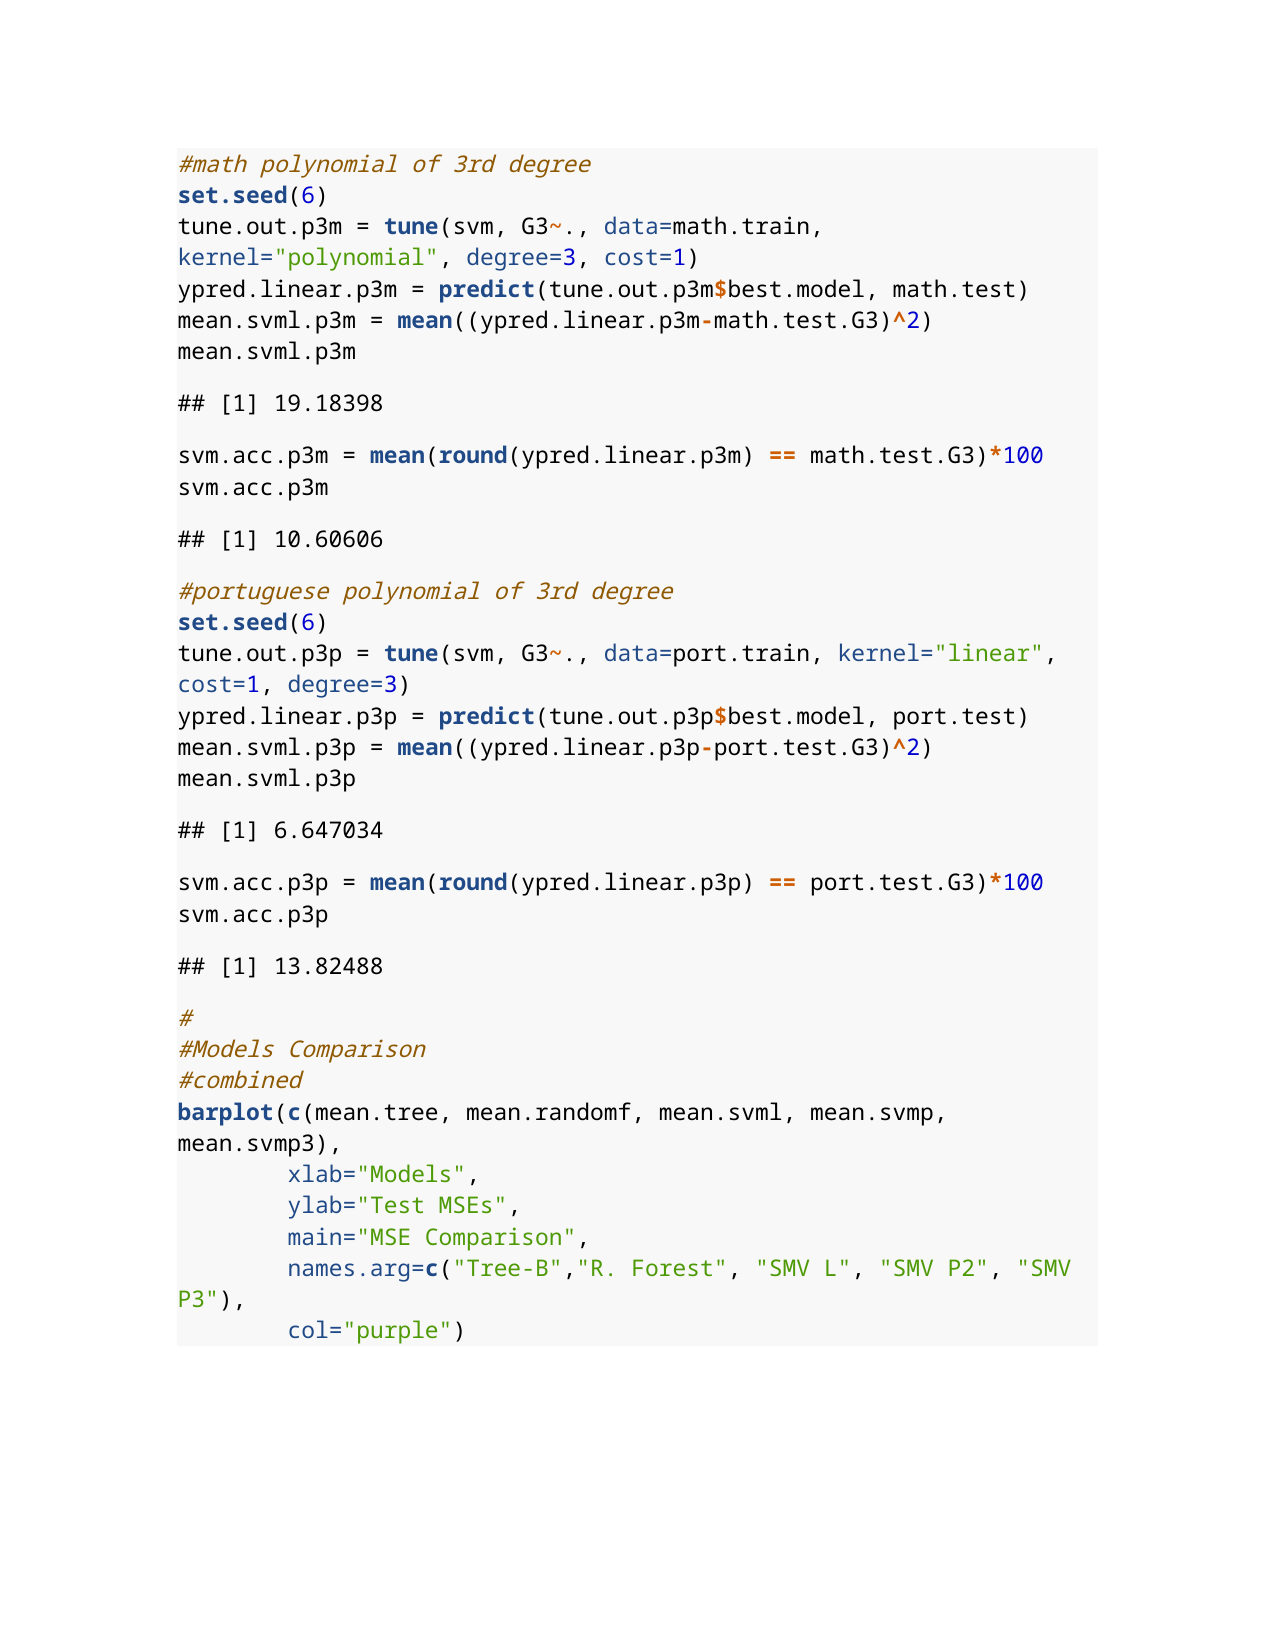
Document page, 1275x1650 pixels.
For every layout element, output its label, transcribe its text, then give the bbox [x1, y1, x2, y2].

text svm.acc.p3p = mean(round(ypred.linear.p3p) == port.test.G3)*100 svm.acc.p3p [328, 866, 1098, 929]
text #math polynomial of 3rd degree set.seed(6) tune.out.p3m = tune(svm, G3~., data=math.train, kernel="polynomial", degree=3, cost=1) ypred.linear.p3m = predict(tune.out.p3m$best.model, math.test) mean.svml.p3m = mean((ypred.linear.p3m-math.test.G3)^2) mean.svml.p3m [328, 148, 1098, 366]
text #portuguese polynomial of 3rd degree set.seed(6) tune.out.p3p = tune(svm, G3~., data=port.train, kernel="linear", cost=1, degree=3) ypred.linear.p3p = predict(tune.out.p3p$best.model, port.test) mean.svml.p3p = mean((ypred.linear.p3p-port.test.G3)^2) mean.svml.p3p [177, 575, 1098, 793]
text ## [1] 6.647034 [177, 814, 1098, 846]
text # #Models Comparison #combined barplot(c(mean.tree, mean.randomf, mean.svml, mean.svmp, mean.svmp3), xlab="Models", ylab="Test MSEs", main="MSE Comparison", names.arg=c("Tree-B","R. Forest", "SMV L", "SMV P2", "SMV P3"), col="purple") [191, 1002, 1098, 1346]
text ## [1] 13.82488 [177, 950, 1098, 981]
text svm.acc.p3m = mean(round(ypred.linear.p3m) == math.test.G3)*100 svm.acc.p3m [328, 439, 1098, 502]
text ## [1] 10.60606 [177, 523, 1098, 554]
text ## [1] 19.18398 [177, 387, 1098, 418]
